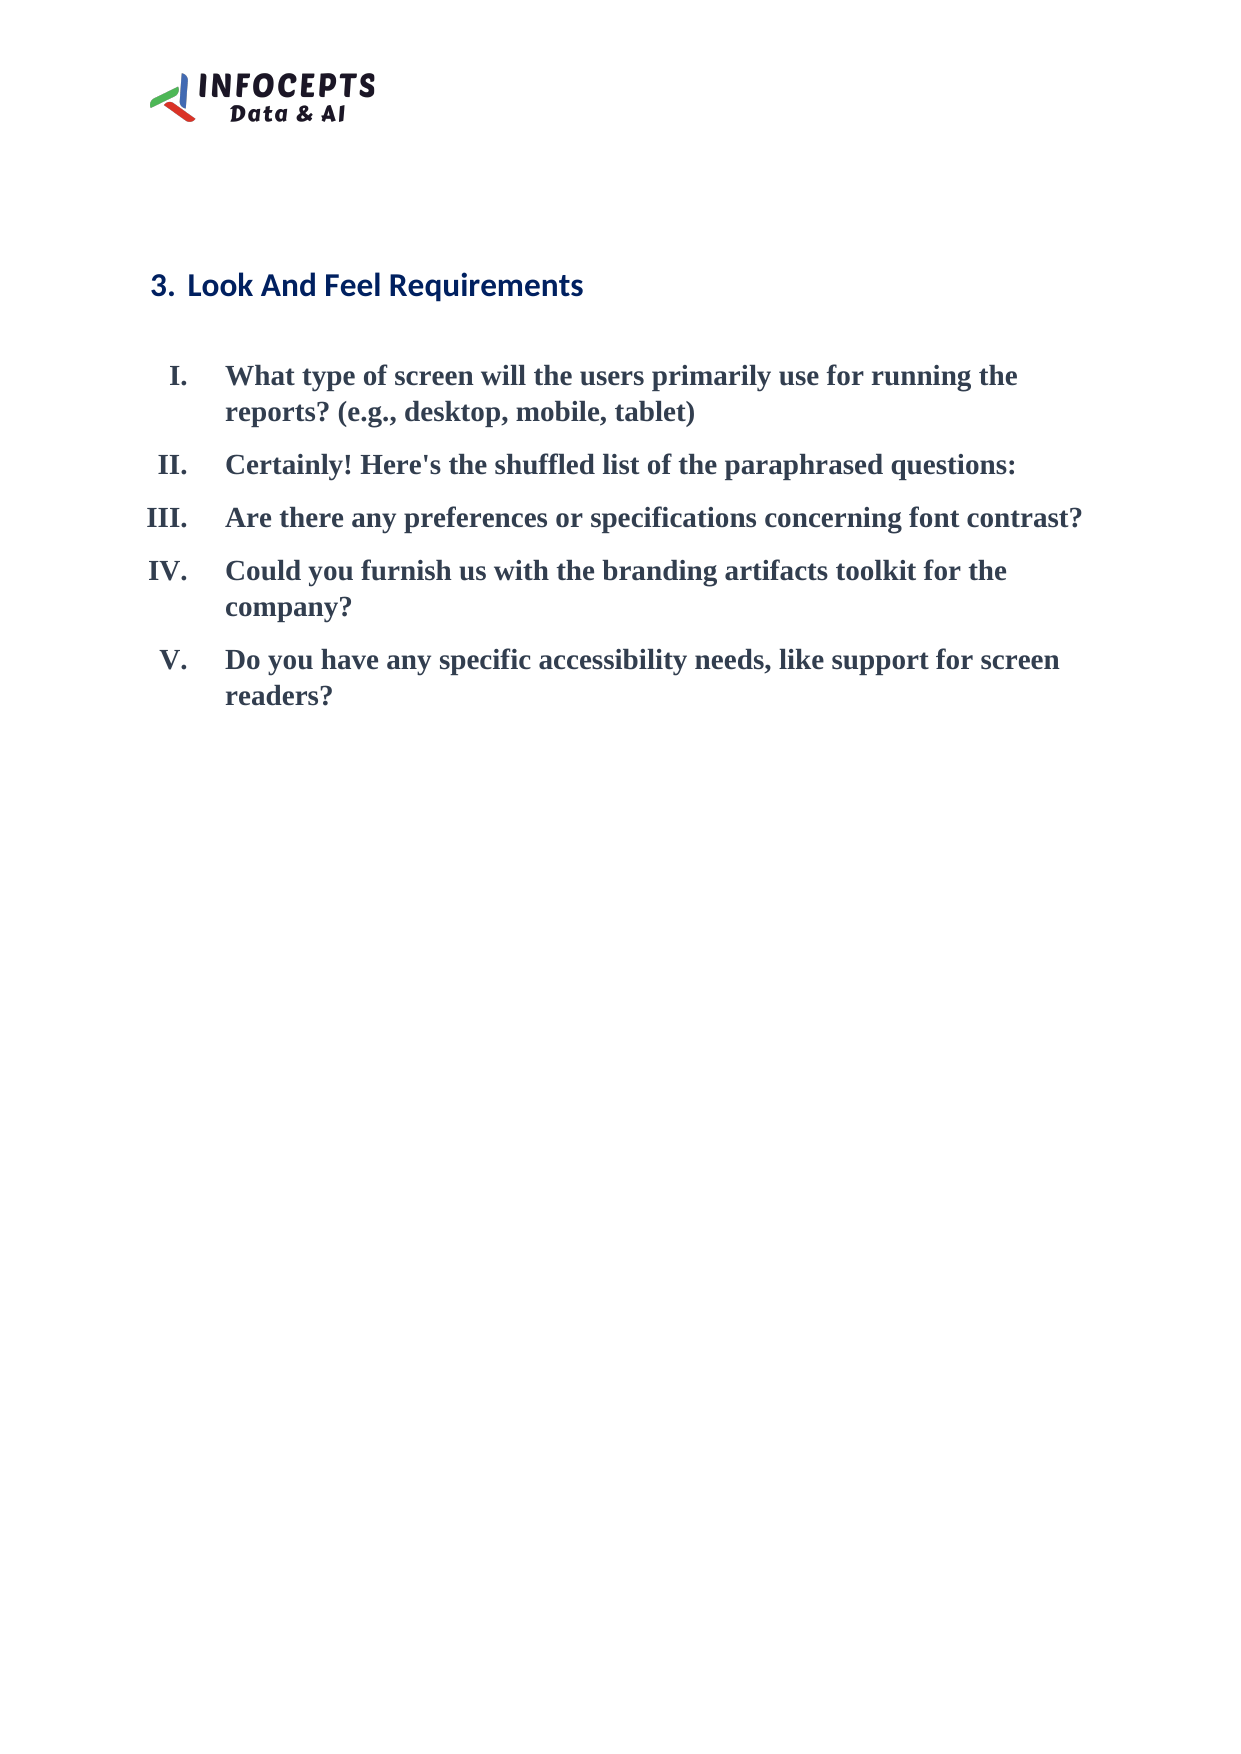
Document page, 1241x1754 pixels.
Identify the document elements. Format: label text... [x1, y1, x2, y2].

subtitle Look And Feel Requirements [150, 264, 1090, 305]
subtitle What type of screen will the users primarily use for running the reports? (e.g., desktop, mobile, tablet) [187, 358, 1090, 428]
picture [150, 73, 375, 122]
subtitle Certainly! Here's the shuffled list of the paraphrased questions: [187, 447, 1090, 481]
subtitle Do you have any specific accessibility needs, like support for screen readers? [187, 642, 1090, 712]
subtitle Could you furnish us with the branding artifacts toolkit for the company? [187, 553, 1090, 623]
subtitle Are there any preferences or specifications concerning font contrast? [187, 500, 1090, 534]
